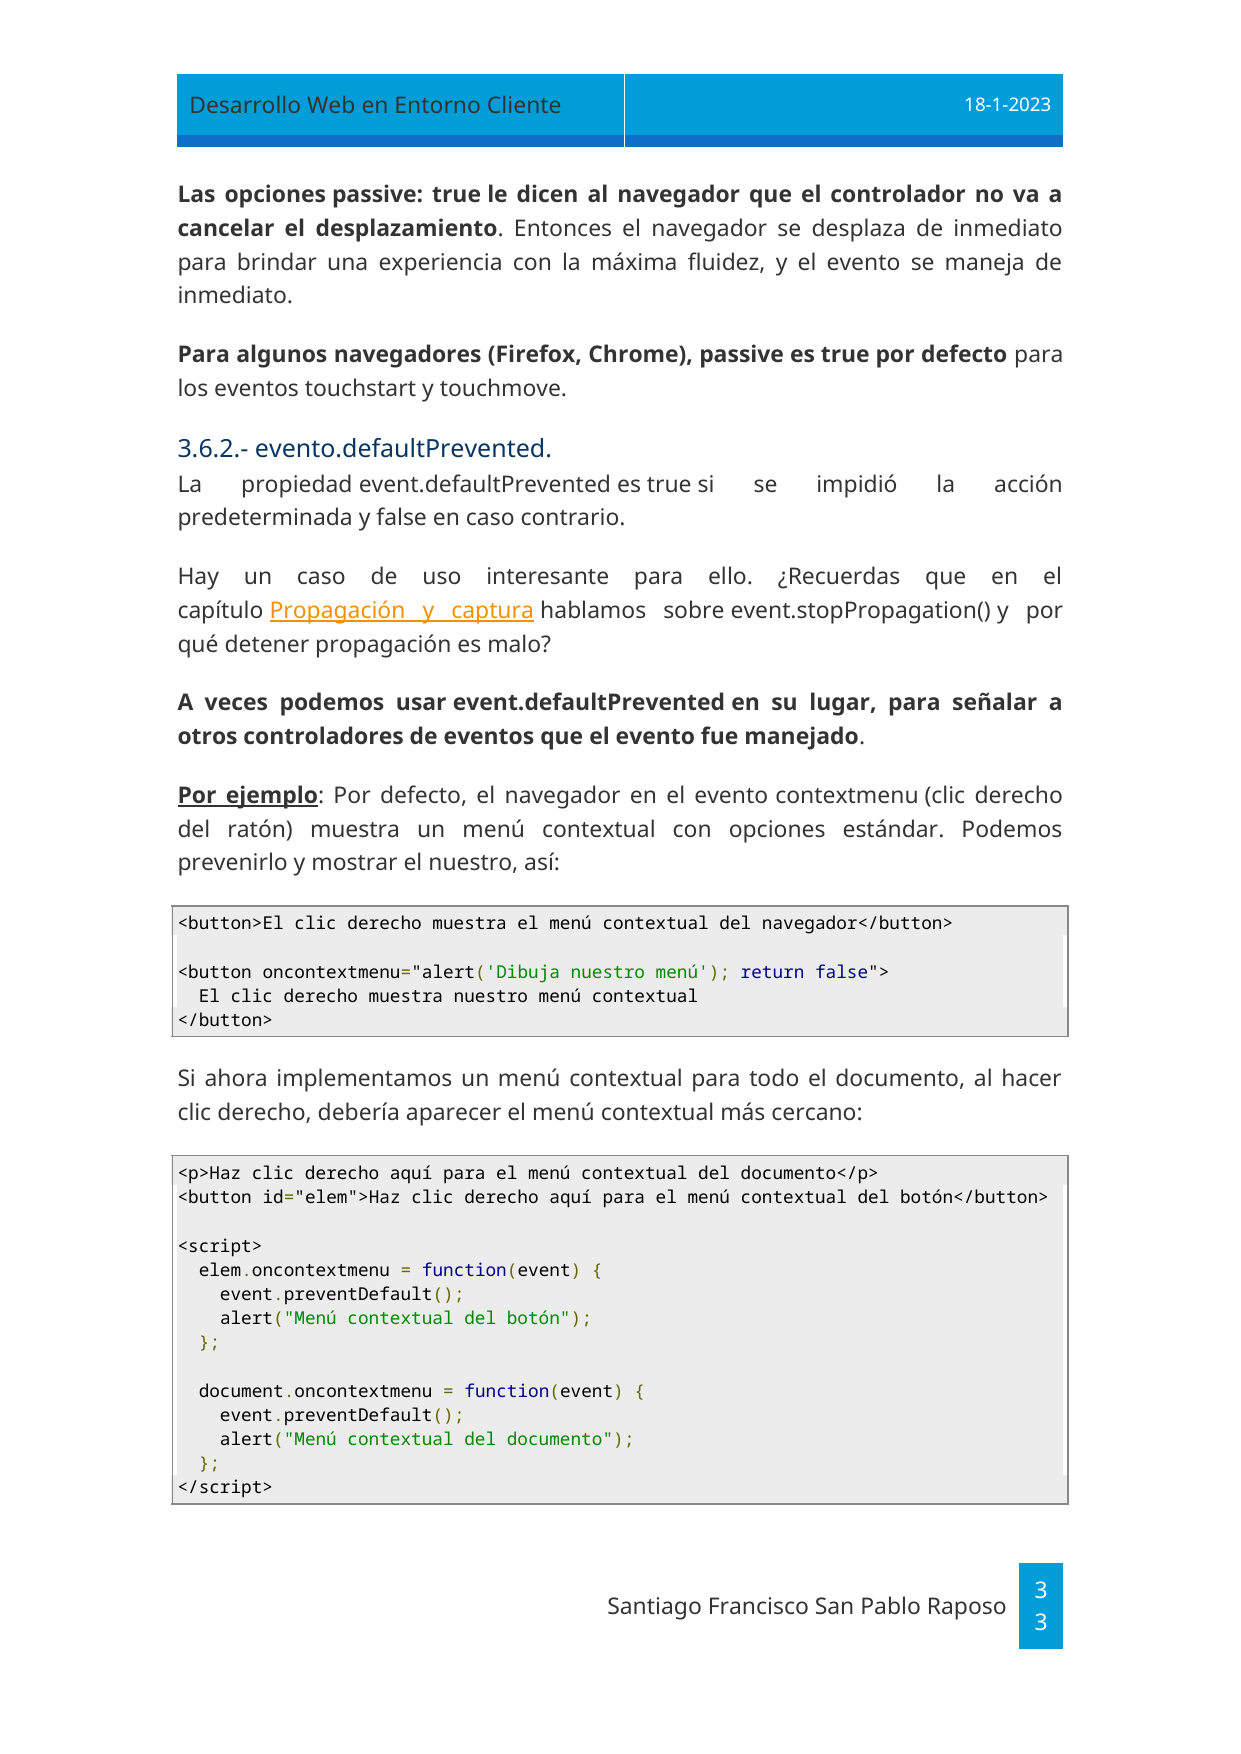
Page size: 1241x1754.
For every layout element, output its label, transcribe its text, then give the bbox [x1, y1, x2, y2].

text </script> [173, 1469, 1067, 1503]
text <button oncontextmenu="alert('Dibuja nuestro menú'); return false"> [177, 959, 1063, 983]
subtitle 3.6.2.- evento.defaultPrevented. [177, 431, 1063, 465]
text A veces podemos usar event.defaultPrevented en su lugar, para señalar a otros controladores de eventos que el evento fue manejado. [177, 686, 1063, 751]
text elem.oncontextmenu = function(event) { [177, 1257, 1063, 1281]
text La propiedad event.defaultPrevented es true si se impidió la acción predeterminada y false en caso contrario. [177, 467, 1063, 532]
text Para algunos navegadores (Firefox, Chrome), passive es true por defecto para los eventos touchstart y touchmove. [177, 338, 1063, 403]
text <button id="elem">Haz clic derecho aquí para el menú contextual del botón</button> [177, 1185, 1063, 1209]
text Hay un caso de uso interesante para ello. ¿Recuerdas que en el capítulo Propagación y captura hablamos sobre event.stopPropagation() y por qué detener propagación es malo? [177, 560, 1063, 659]
text alert("Menú contextual del documento"); [177, 1426, 1063, 1451]
text <p>Haz clic derecho aquí para el menú contextual del documento</p> [173, 1156, 1067, 1185]
text <button>El clic derecho muestra el menú contextual del navegador</button> [173, 907, 1067, 935]
text }; [177, 1451, 1063, 1469]
text document.oncontextmenu = function(event) { [177, 1378, 1063, 1402]
text Por ejemplo: Por defecto, el navegador en el evento contextmenu (clic derecho del ratón) muestra un menú contextual con opciones estándar. Podemos prevenirlo y mostrar el nuestro, así: [177, 779, 1063, 877]
text event.preventDefault(); [177, 1281, 1063, 1306]
text }; [177, 1330, 1063, 1354]
text Las opciones passive: true le dicen al navegador que el controlador no va a cancelar el desplazamiento. Entonces el navegador se desplaza de inmediato para brindar una experiencia con la máxima fluidez, y el evento se maneja de inmediato. [177, 178, 1063, 311]
text Si ahora implementamos un menú contextual para todo el documento, al hacer clic derecho, debería aparecer el menú contextual más cercano: [177, 1062, 1063, 1127]
text </button> [173, 1002, 1067, 1036]
text event.preventDefault(); [177, 1402, 1063, 1426]
text El clic derecho muestra nuestro menú contextual [177, 983, 1063, 1002]
text alert("Menú contextual del botón"); [177, 1306, 1063, 1330]
text <script> [177, 1233, 1063, 1257]
